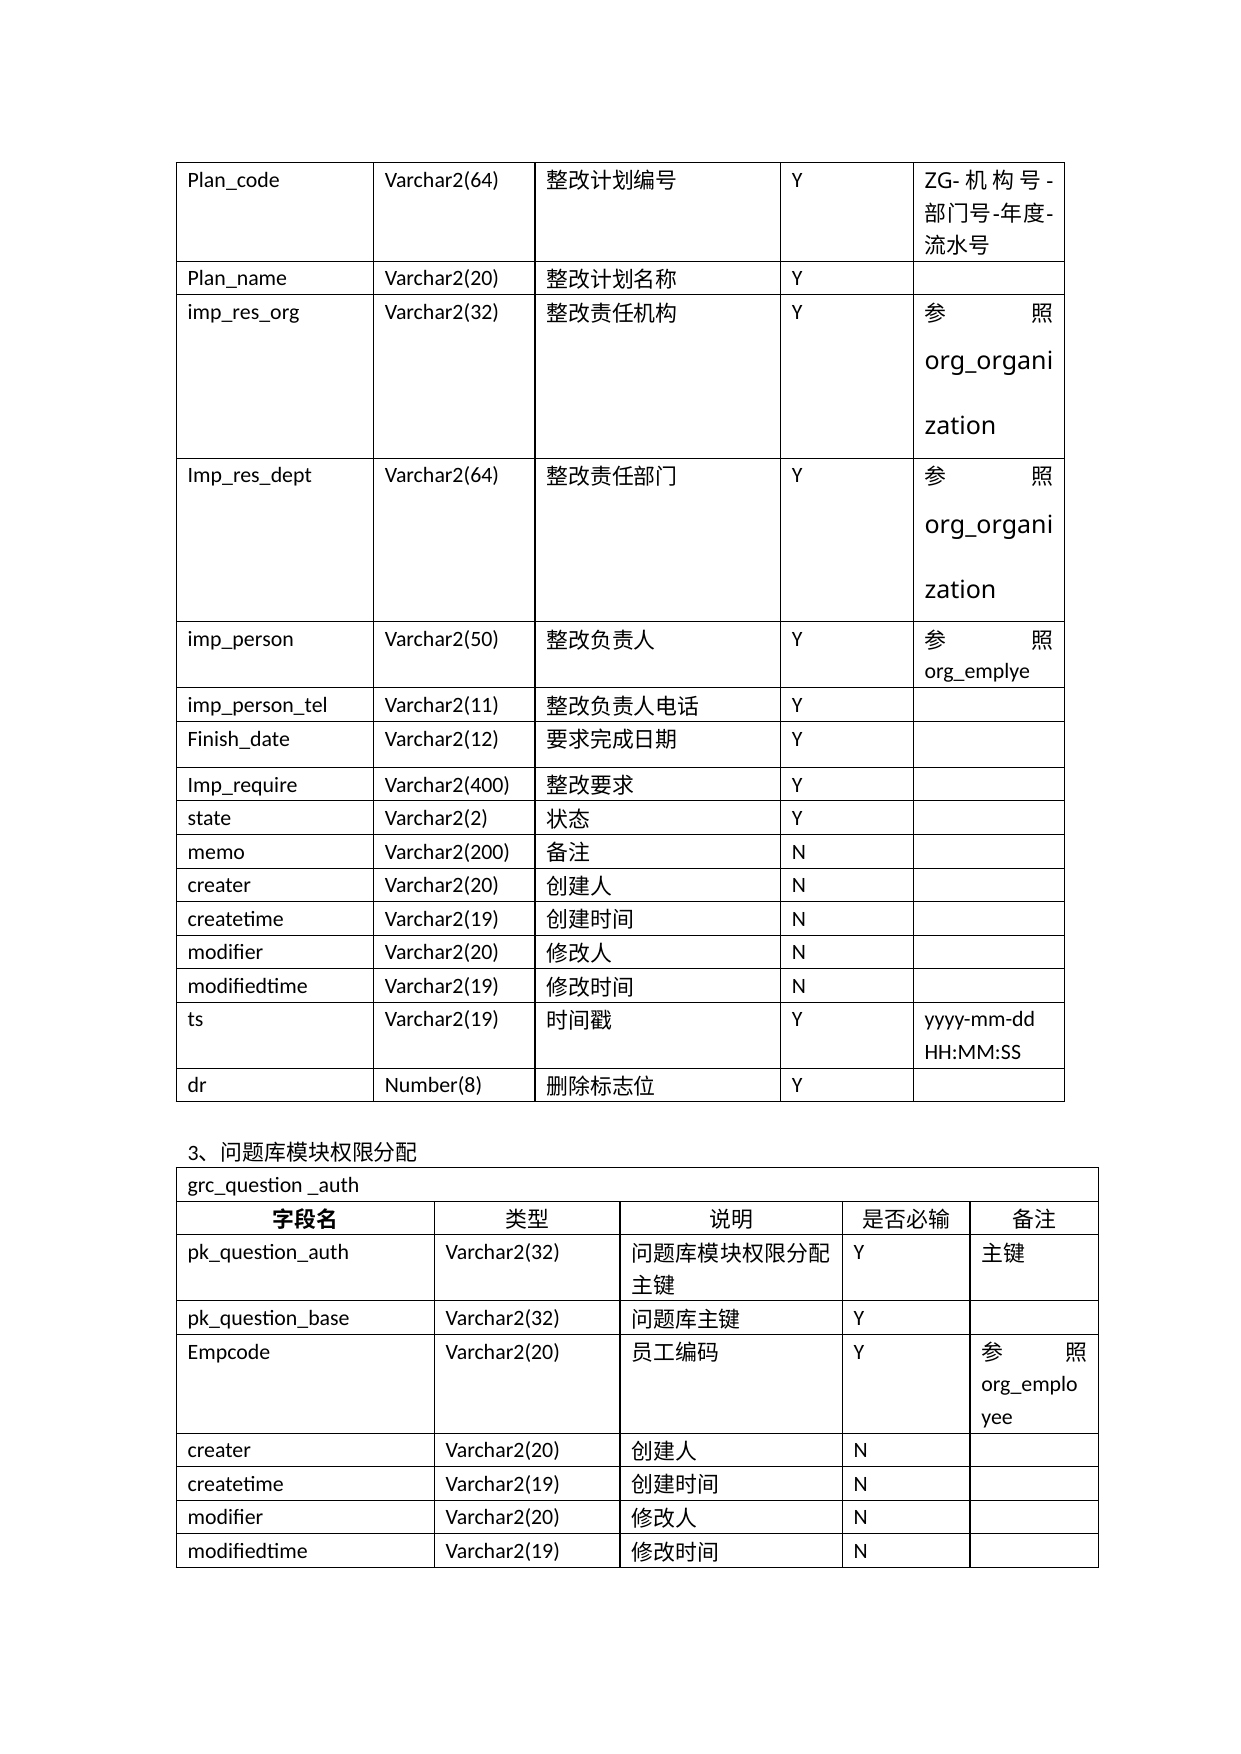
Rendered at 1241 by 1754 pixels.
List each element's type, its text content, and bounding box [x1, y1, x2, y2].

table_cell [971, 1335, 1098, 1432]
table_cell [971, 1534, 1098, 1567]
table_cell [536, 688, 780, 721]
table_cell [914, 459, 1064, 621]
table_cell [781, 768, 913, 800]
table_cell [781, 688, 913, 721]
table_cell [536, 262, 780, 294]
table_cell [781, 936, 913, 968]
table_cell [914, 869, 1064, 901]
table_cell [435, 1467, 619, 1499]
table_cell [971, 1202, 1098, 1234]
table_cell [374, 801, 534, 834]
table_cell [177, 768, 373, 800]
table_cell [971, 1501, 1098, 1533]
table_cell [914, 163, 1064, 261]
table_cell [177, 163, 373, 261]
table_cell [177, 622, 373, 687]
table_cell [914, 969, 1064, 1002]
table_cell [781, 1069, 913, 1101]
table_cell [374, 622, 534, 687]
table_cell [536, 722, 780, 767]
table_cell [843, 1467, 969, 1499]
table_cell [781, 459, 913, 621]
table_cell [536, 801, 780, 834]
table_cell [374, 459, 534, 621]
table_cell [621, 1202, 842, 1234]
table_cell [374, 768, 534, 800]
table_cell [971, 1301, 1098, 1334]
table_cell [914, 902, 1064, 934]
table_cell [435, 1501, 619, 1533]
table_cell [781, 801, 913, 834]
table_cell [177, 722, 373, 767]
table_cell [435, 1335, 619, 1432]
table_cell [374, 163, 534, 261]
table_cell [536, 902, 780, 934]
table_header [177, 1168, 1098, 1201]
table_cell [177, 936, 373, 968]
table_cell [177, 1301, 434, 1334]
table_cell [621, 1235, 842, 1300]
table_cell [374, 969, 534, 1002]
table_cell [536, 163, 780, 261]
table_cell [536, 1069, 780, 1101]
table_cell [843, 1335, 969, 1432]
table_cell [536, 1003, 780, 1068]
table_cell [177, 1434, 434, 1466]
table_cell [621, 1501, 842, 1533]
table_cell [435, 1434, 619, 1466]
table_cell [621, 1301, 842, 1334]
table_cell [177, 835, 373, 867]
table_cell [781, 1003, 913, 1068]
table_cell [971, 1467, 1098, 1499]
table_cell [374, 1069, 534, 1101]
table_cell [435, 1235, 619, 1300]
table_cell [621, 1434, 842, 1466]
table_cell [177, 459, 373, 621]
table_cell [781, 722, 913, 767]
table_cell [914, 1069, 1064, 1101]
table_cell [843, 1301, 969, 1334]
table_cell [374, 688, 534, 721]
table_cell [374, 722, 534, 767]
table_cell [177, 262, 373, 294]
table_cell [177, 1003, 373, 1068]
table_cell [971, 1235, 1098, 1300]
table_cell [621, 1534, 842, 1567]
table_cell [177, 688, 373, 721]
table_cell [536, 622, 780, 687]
text 3、问题库模块权限分配 [187, 1135, 1053, 1167]
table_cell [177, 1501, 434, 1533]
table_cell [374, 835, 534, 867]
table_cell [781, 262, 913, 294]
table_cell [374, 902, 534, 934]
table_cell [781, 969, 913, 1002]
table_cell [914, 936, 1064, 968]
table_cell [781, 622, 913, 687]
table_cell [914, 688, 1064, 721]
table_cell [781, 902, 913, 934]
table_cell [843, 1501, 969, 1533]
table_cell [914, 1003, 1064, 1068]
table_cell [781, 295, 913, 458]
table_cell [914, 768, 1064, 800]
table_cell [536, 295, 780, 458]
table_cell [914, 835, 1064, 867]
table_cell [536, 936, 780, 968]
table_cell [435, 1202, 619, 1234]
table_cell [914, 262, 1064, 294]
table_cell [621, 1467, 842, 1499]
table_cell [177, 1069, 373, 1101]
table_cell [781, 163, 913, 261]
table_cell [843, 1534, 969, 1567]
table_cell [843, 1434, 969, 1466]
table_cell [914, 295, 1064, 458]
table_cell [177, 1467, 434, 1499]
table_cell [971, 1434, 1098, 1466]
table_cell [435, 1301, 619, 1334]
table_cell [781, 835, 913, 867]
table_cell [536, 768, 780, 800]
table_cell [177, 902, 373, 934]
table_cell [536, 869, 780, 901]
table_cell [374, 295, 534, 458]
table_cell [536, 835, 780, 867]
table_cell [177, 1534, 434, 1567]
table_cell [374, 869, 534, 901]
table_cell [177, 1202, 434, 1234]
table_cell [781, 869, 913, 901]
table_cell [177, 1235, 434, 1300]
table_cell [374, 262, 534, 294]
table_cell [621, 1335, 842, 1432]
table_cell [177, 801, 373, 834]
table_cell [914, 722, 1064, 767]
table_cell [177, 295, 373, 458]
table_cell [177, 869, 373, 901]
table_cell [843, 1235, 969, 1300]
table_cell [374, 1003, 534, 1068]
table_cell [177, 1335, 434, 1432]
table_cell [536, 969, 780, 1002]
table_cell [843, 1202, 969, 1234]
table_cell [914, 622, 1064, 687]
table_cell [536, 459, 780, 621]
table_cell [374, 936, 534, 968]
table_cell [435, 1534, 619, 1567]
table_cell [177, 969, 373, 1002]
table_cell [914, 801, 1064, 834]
